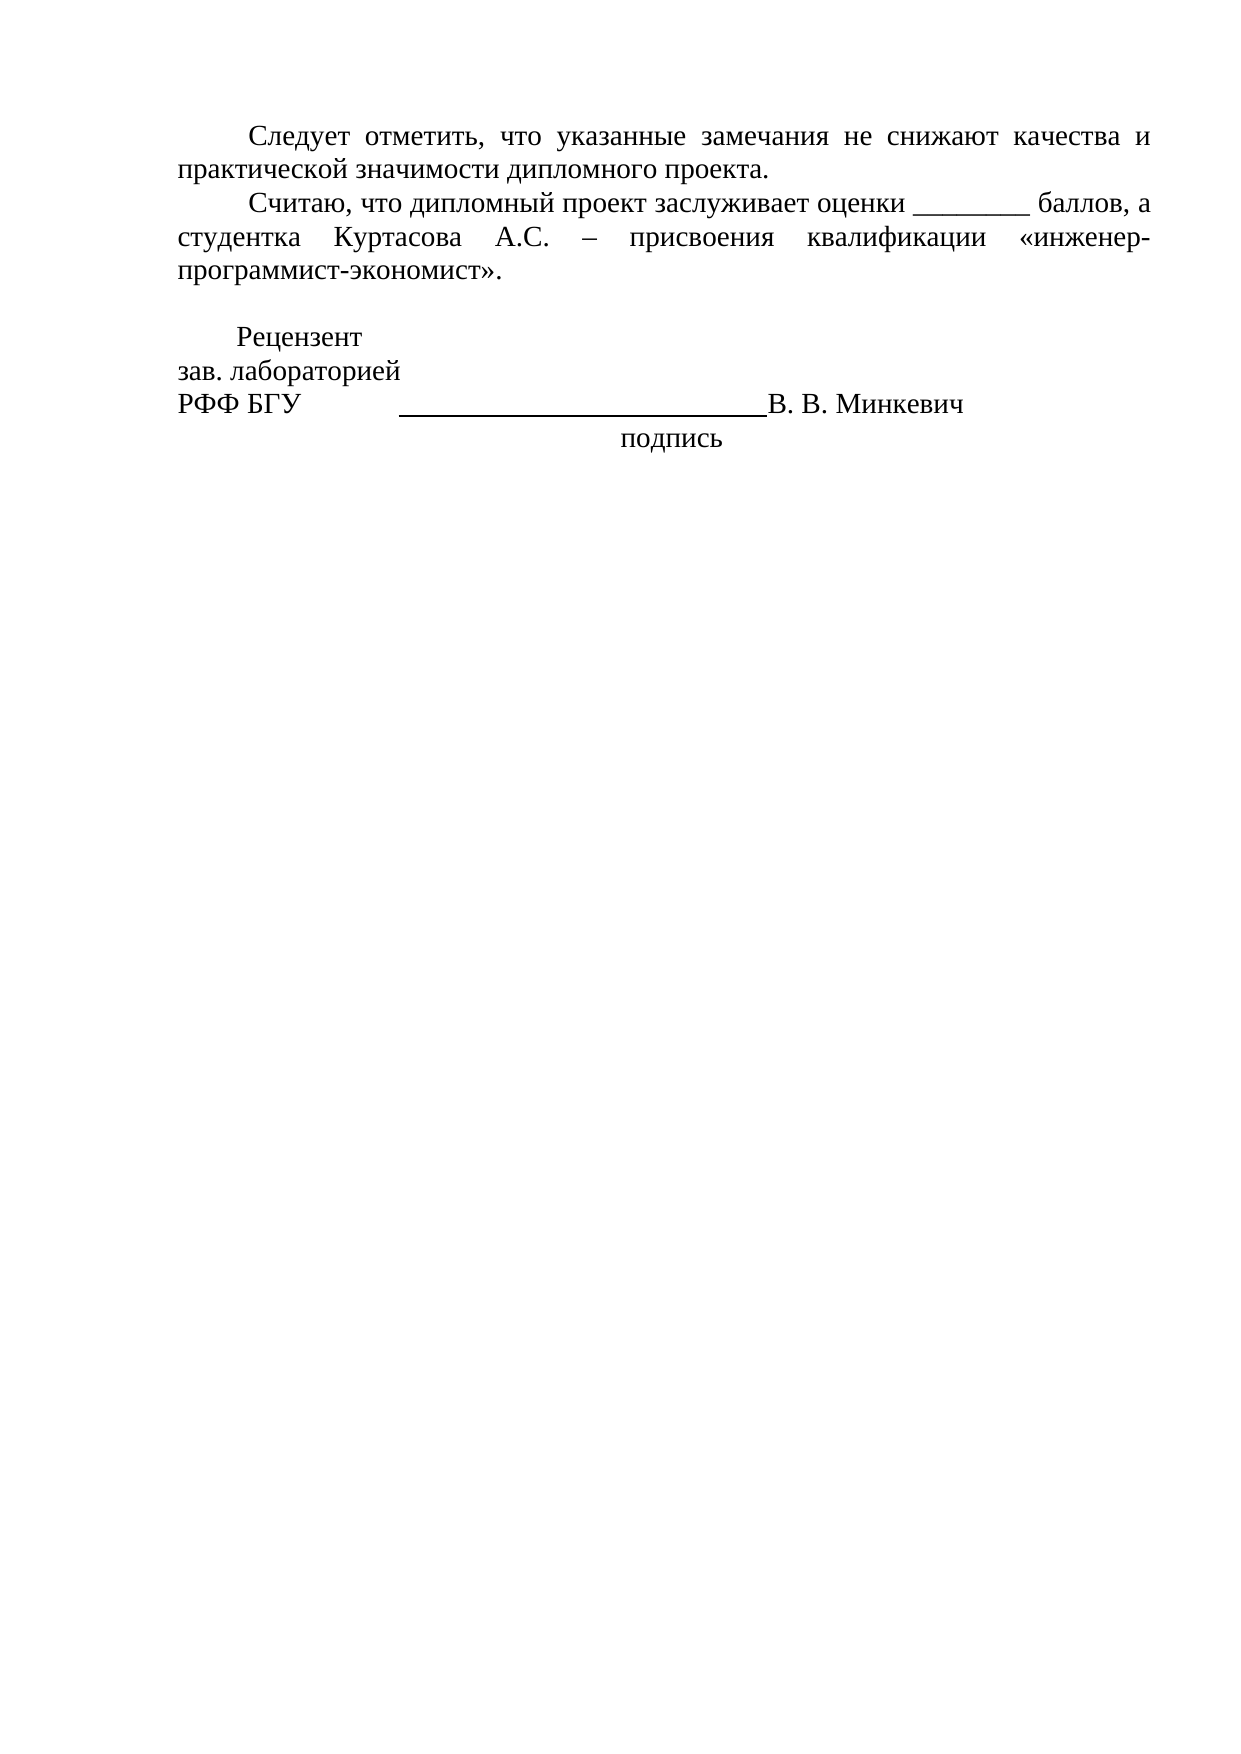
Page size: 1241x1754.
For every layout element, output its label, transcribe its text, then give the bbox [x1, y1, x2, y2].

text Считаю, что дипломный проект заслуживает оценки ________ баллов, а студентка Куртасова А.С. – присвоения квалификации «инженер-программист-экономист». [177, 185, 1152, 286]
text Следует отметить, что указанные замечания не снижают качества и практической значимости дипломного проекта. [177, 118, 1152, 185]
text РФФ БГУ В. В. Минкевич [177, 386, 1149, 420]
text зав. лабораторией [177, 353, 1149, 386]
text подпись [546, 420, 1149, 453]
text Рецензент [177, 319, 1149, 353]
